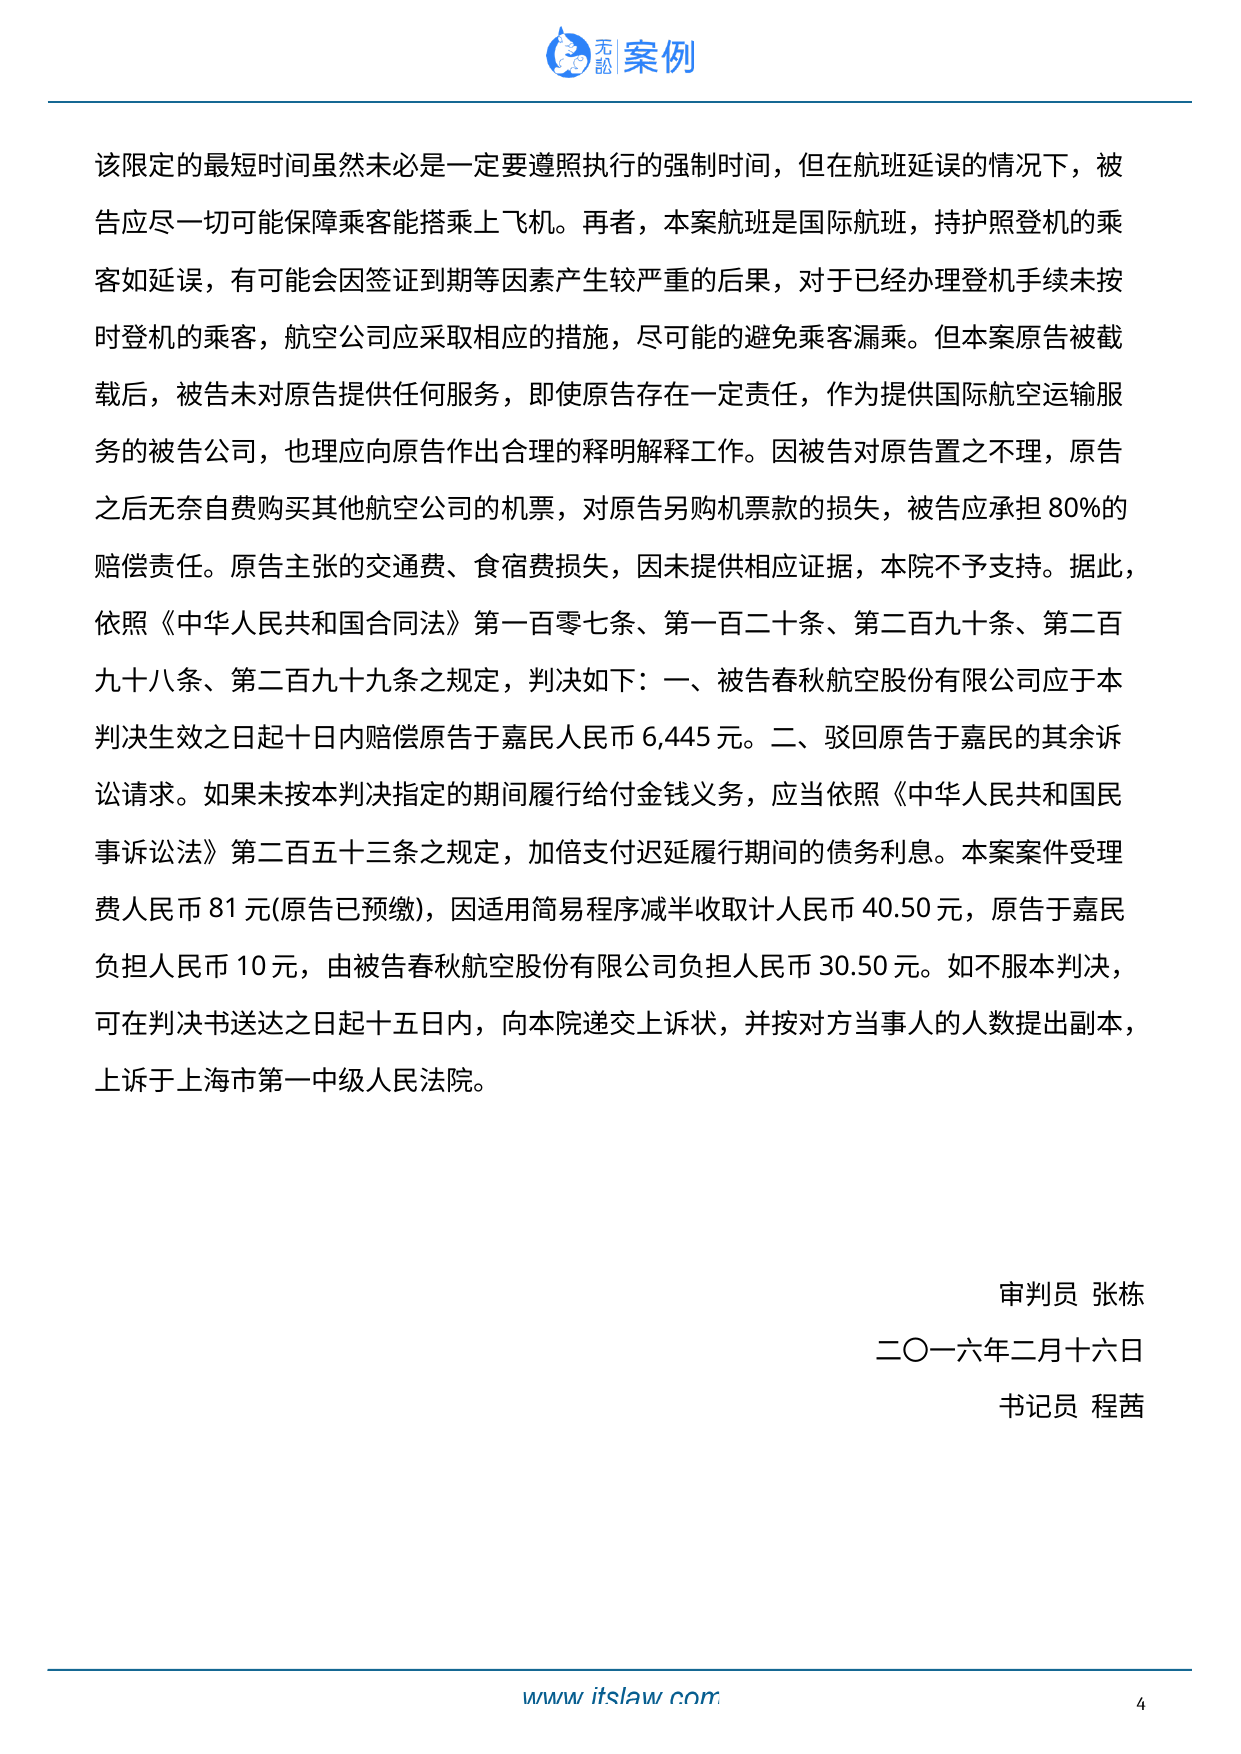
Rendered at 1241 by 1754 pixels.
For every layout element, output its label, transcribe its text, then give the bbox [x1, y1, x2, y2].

picture [523, 1687, 720, 1704]
text 审判员 张栋 [94, 1271, 1146, 1314]
text 书记员 程茜 [94, 1382, 1146, 1426]
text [94, 85, 1146, 1101]
picture [546, 26, 694, 78]
text 二〇一六年二月十六日 [94, 1326, 1146, 1370]
